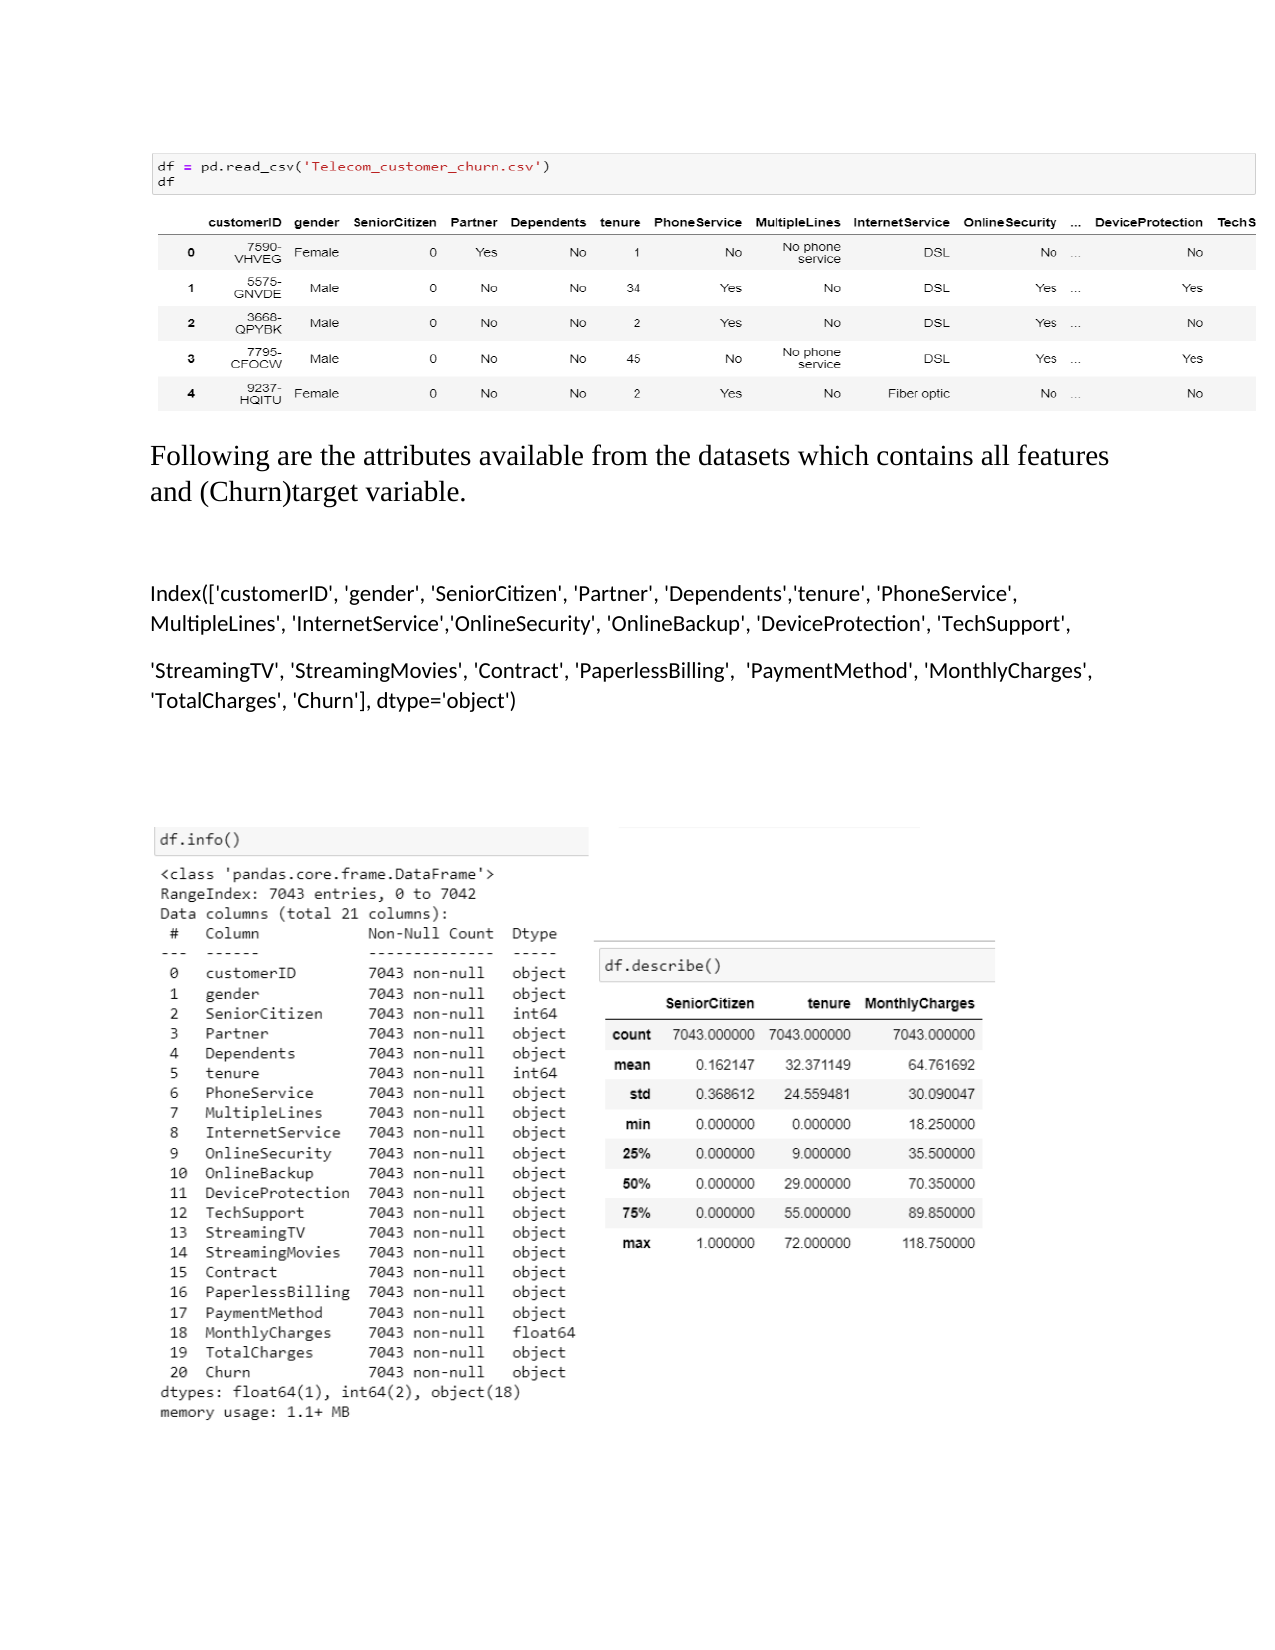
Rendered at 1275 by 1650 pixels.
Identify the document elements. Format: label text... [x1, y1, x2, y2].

text Following are the attributes available from the datasets which contains all features and (Churn)target variable. [150, 438, 1125, 507]
text Index(['customerID', 'gender', 'SeniorCitizen', 'Partner', 'Dependents','tenure', 'PhoneService', MultipleLines', 'InternetService','OnlineSecurity', 'OnlineBackup', 'DeviceProtection', 'TechSupport', [150, 579, 1125, 638]
picture [150, 150, 1263, 419]
text 'StreamingTV', 'StreamingMovies', 'Contract', 'PaperlessBilling', 'PaymentMethod', 'MonthlyCharges', 'TotalCharges', 'Churn'], dtype='object') [150, 656, 1125, 715]
picture [150, 827, 996, 1443]
